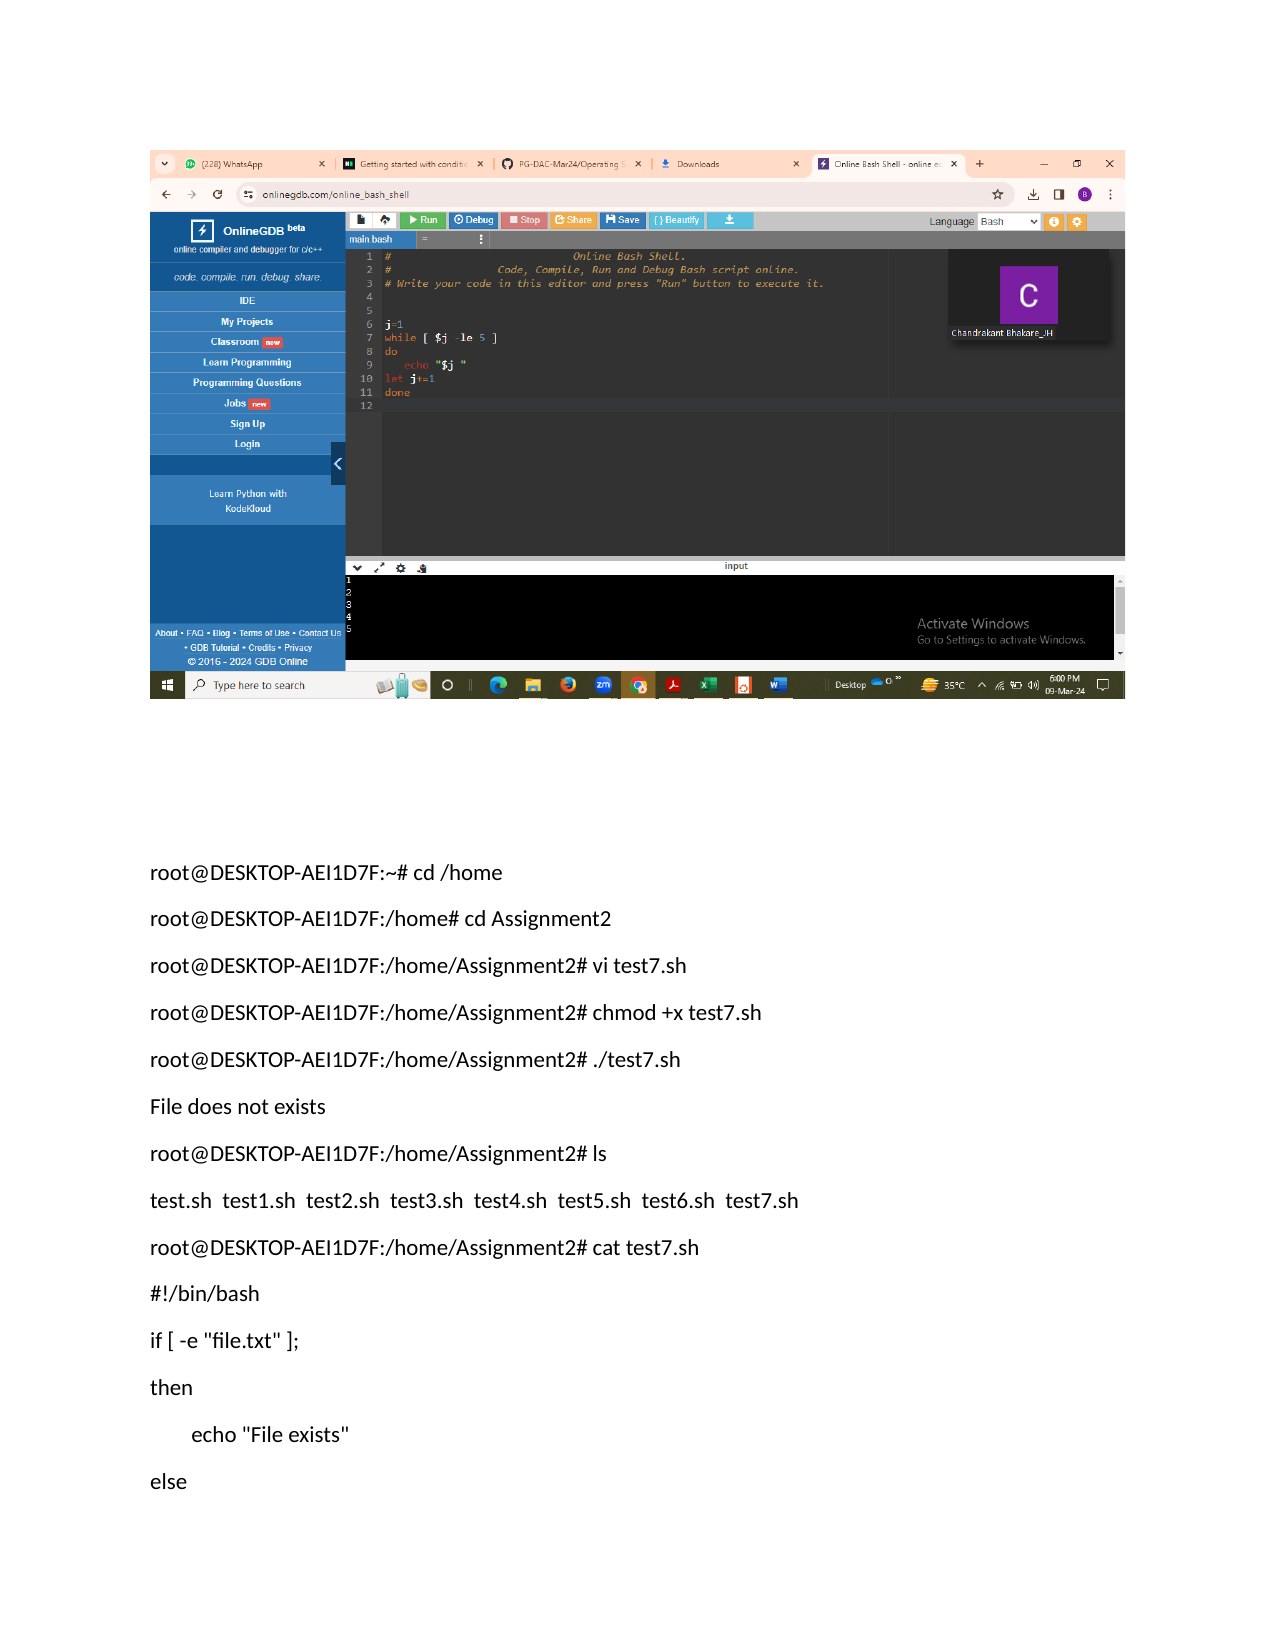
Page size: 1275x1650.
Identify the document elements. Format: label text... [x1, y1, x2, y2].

text if [ -e "file.txt" ]; [150, 1326, 1125, 1354]
picture [150, 150, 1125, 699]
text test.sh test1.sh test2.sh test3.sh test4.sh test5.sh test6.sh test7.sh [150, 1186, 1125, 1214]
text root@DESKTOP-AEI1D7F:/home/Assignment2# chmod +x test7.sh [150, 998, 1125, 1026]
text echo "File exists" [150, 1420, 1125, 1448]
text File does not exists [150, 1092, 1125, 1120]
text root@DESKTOP-AEI1D7F:/home/Assignment2# vi test7.sh [150, 951, 1125, 979]
text root@DESKTOP-AEI1D7F:/home/Assignment2# ls [150, 1139, 1125, 1167]
text then [150, 1373, 1125, 1401]
text root@DESKTOP-AEI1D7F:/home# cd Assignment2 [150, 904, 1125, 932]
text #!/bin/bash [150, 1279, 1125, 1307]
text root@DESKTOP-AEI1D7F:/home/Assignment2# cat test7.sh [150, 1233, 1125, 1261]
text root@DESKTOP-AEI1D7F:/home/Assignment2# ./test7.sh [150, 1045, 1125, 1073]
text else [150, 1467, 1125, 1495]
text root@DESKTOP-AEI1D7F:~# cd /home [150, 858, 1125, 886]
